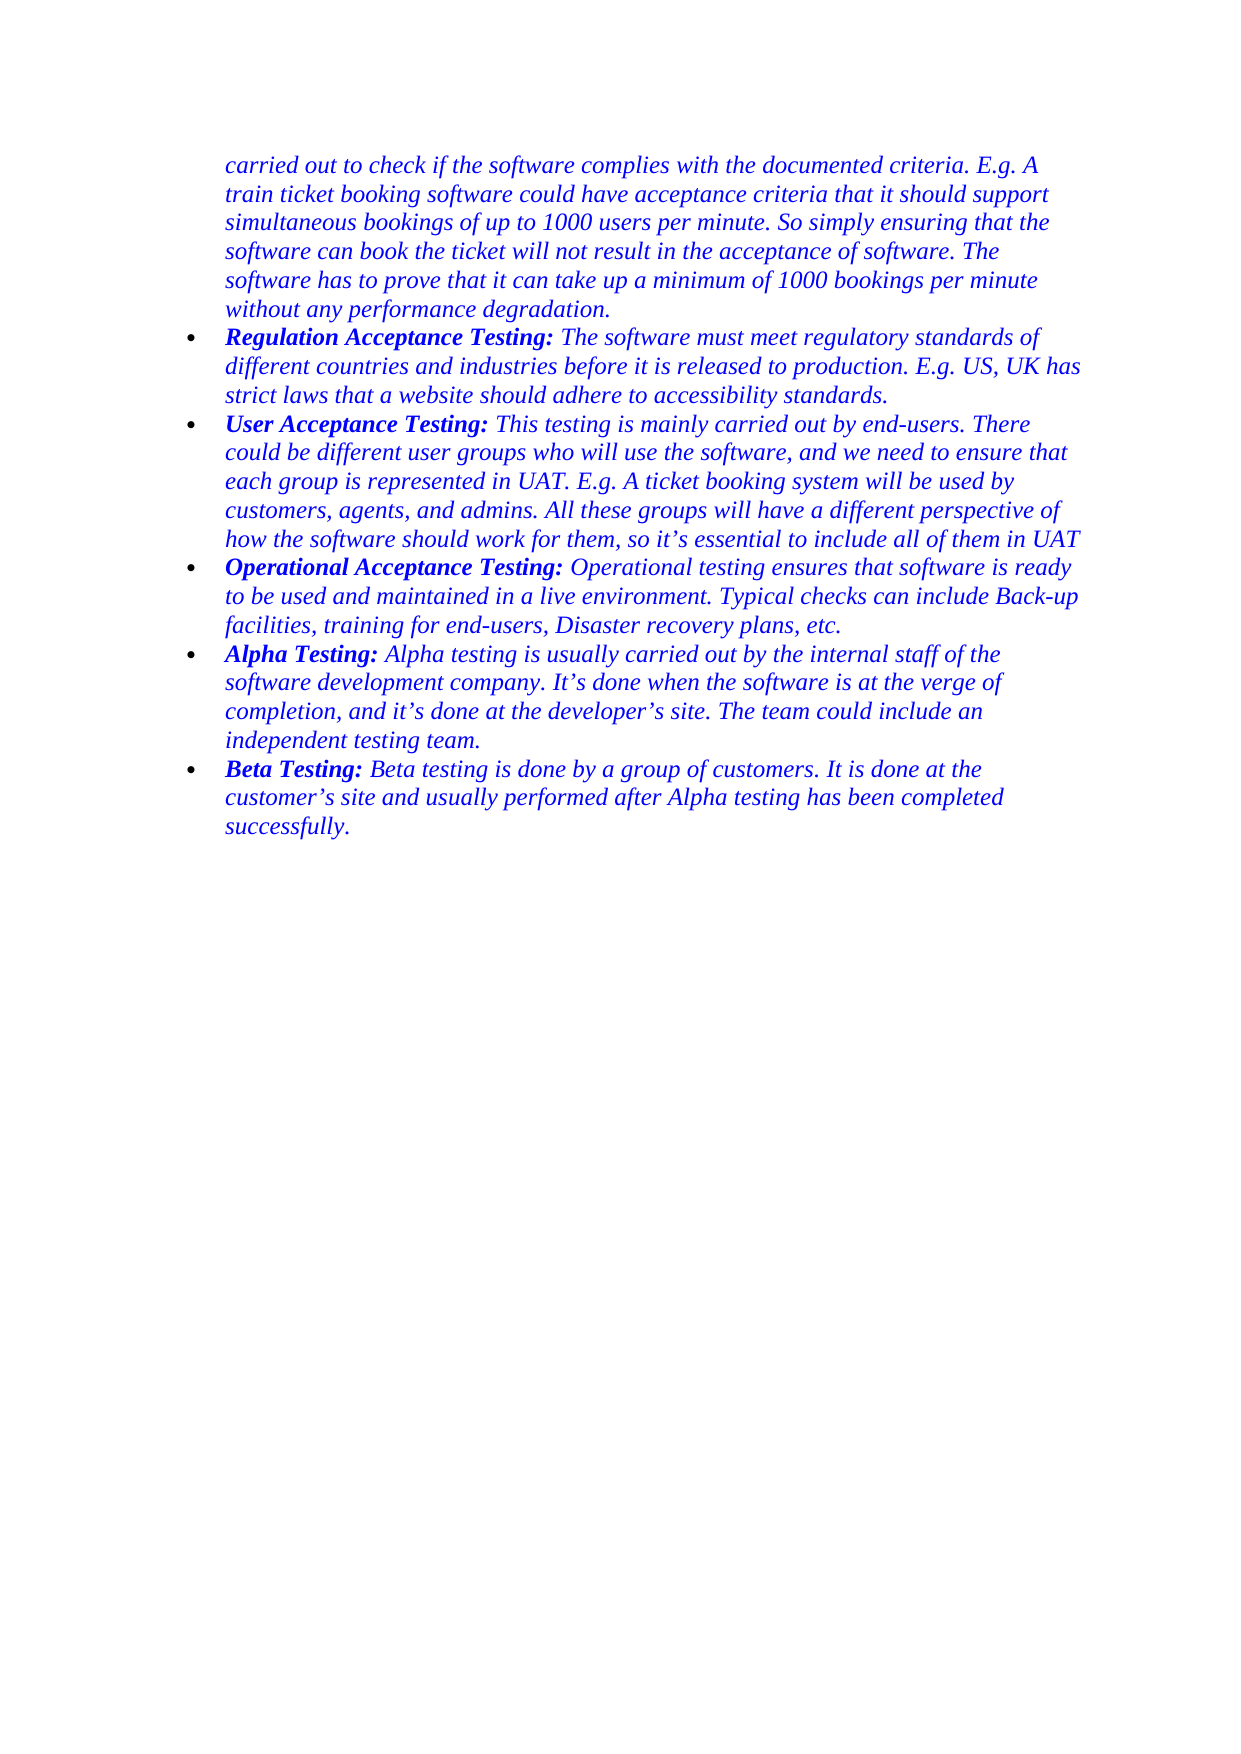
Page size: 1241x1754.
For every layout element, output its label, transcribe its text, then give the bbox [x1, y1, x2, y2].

list User Acceptance Testing: This testing is mainly carried out by end-users. There could be different user groups who will use the software, and we need to ensure that each group is represented in UAT. E.g. A ticket booking system will be used by customers, agents, and admins. All these groups will have a different perspective of how the software should work for them, so it’s essential to include all of them in UAT [187, 409, 1090, 552]
list Operational Acceptance Testing: Operational testing ensures that software is ready to be used and maintained in a live environment. Typical checks can include Back-up facilities, training for end-users, Disaster recovery plans, etc. [187, 552, 1090, 639]
list Regulation Acceptance Testing: The software must meet regulatory standards of different countries and industries before it is released to production. E.g. US, UK has strict laws that a website should adhere to accessibility standards. [187, 322, 1090, 409]
list Alpha Testing: Alpha testing is usually carried out by the internal staff of the software development company. It’s done when the software is at the verge of completion, and it’s done at the developer’s site. The team could include an independent testing team. [187, 639, 1090, 754]
list Beta Testing: Beta testing is done by a group of customers. It is done at the customer’s site and usually performed after Alpha testing has been completed successfully. [187, 754, 1090, 840]
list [187, 150, 1090, 322]
